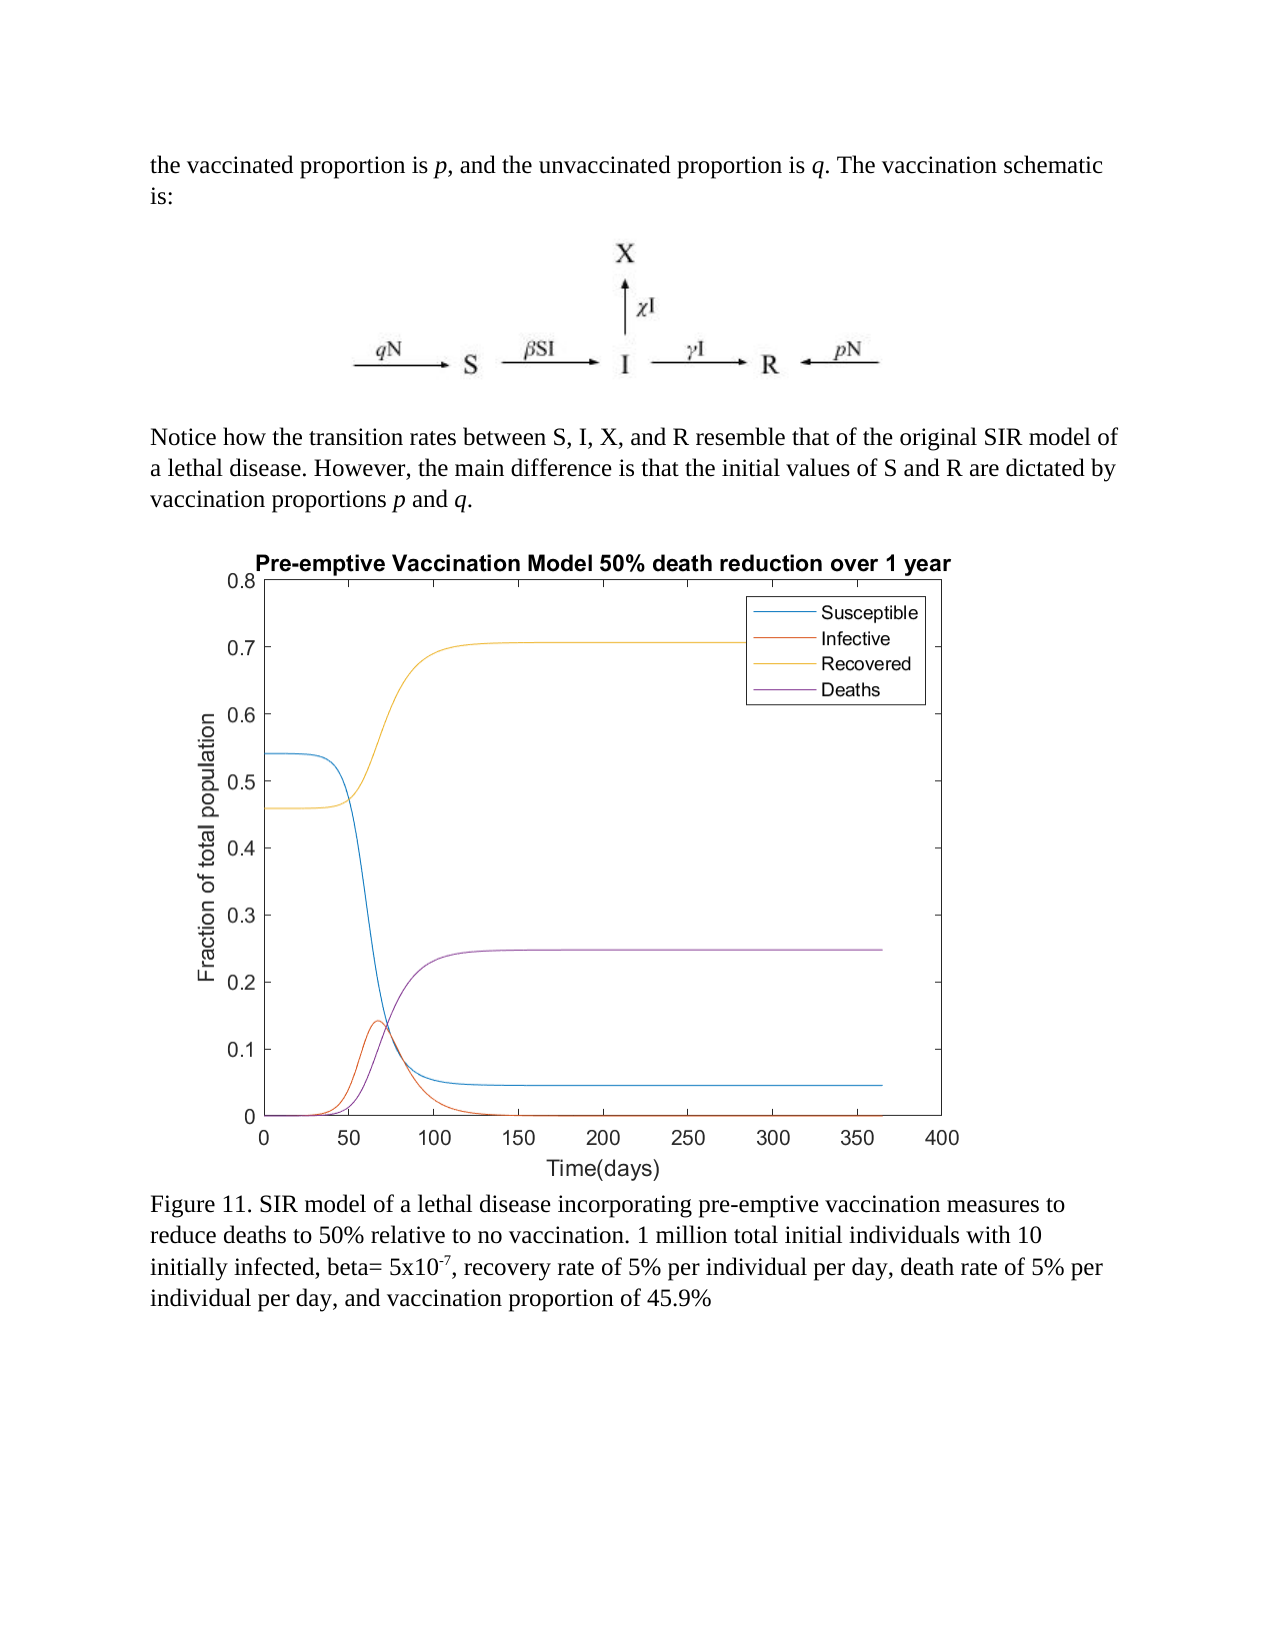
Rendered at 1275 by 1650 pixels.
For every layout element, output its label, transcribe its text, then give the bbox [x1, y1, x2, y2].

picture [350, 228, 925, 403]
text Notice how the transition rates between S, I, X, and R resemble that of the original SIR model of a lethal disease. However, the main difference is that the initial values of S and R are dictated by vaccination proportions p and q. [150, 422, 1125, 512]
picture [150, 531, 1025, 1188]
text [150, 150, 1125, 210]
